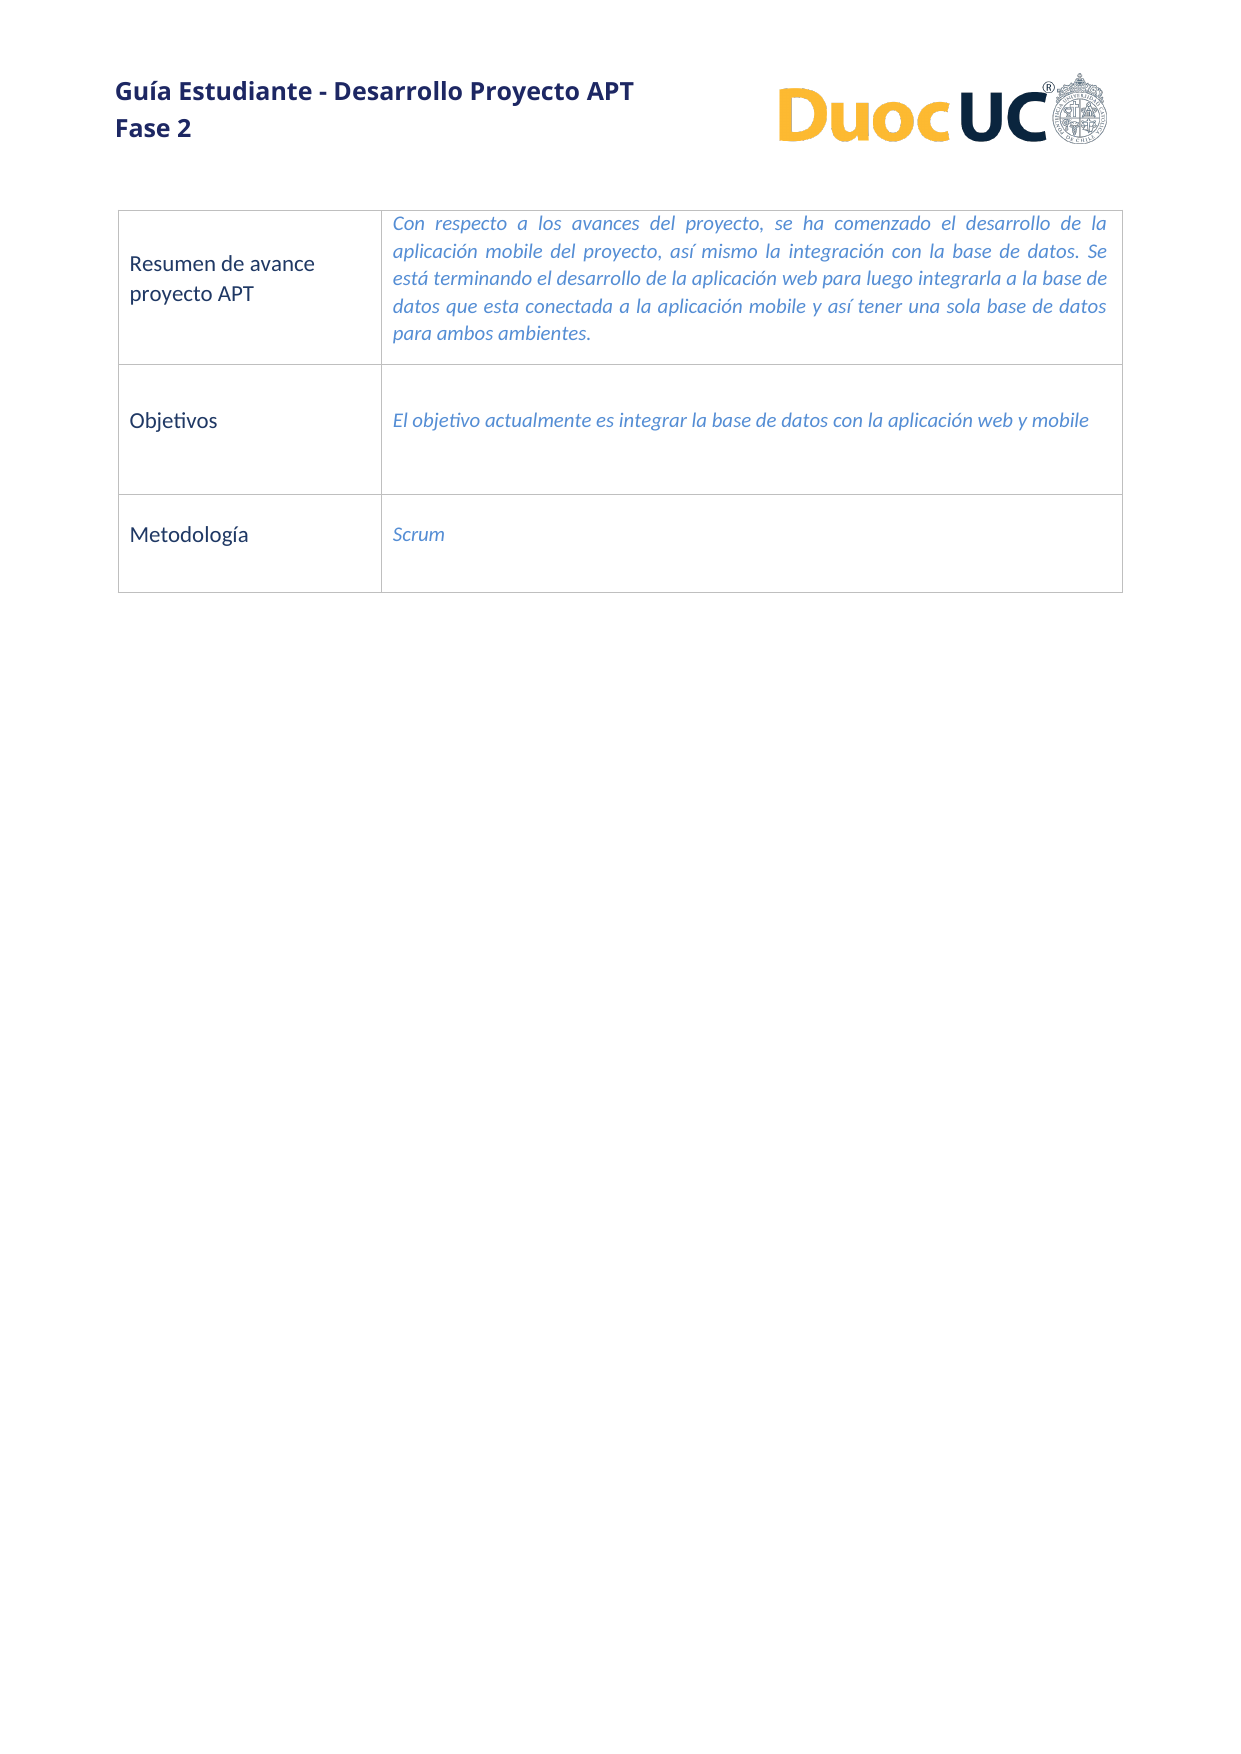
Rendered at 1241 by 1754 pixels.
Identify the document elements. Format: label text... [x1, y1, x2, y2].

table_header Resumen de avance proyecto APT [119, 211, 381, 364]
table_cell Metodología [119, 495, 381, 592]
table_cell Scrum [382, 495, 1122, 592]
table_header Con respecto a los avances del proyecto, se ha comenzado el desarrollo de la aplicación mobile del proyecto, así mismo la integración con la base de datos. Se está terminando el desarrollo de la aplicación web para luego integrarla a la base de datos que esta conectada a la aplicación mobile y así tener una sola base de datos para ambos ambientes. [382, 211, 1122, 364]
picture [779, 73, 1107, 144]
table_cell Objetivos [119, 365, 381, 494]
table_cell El objetivo actualmente es integrar la base de datos con la aplicación web y mobile [382, 365, 1122, 494]
